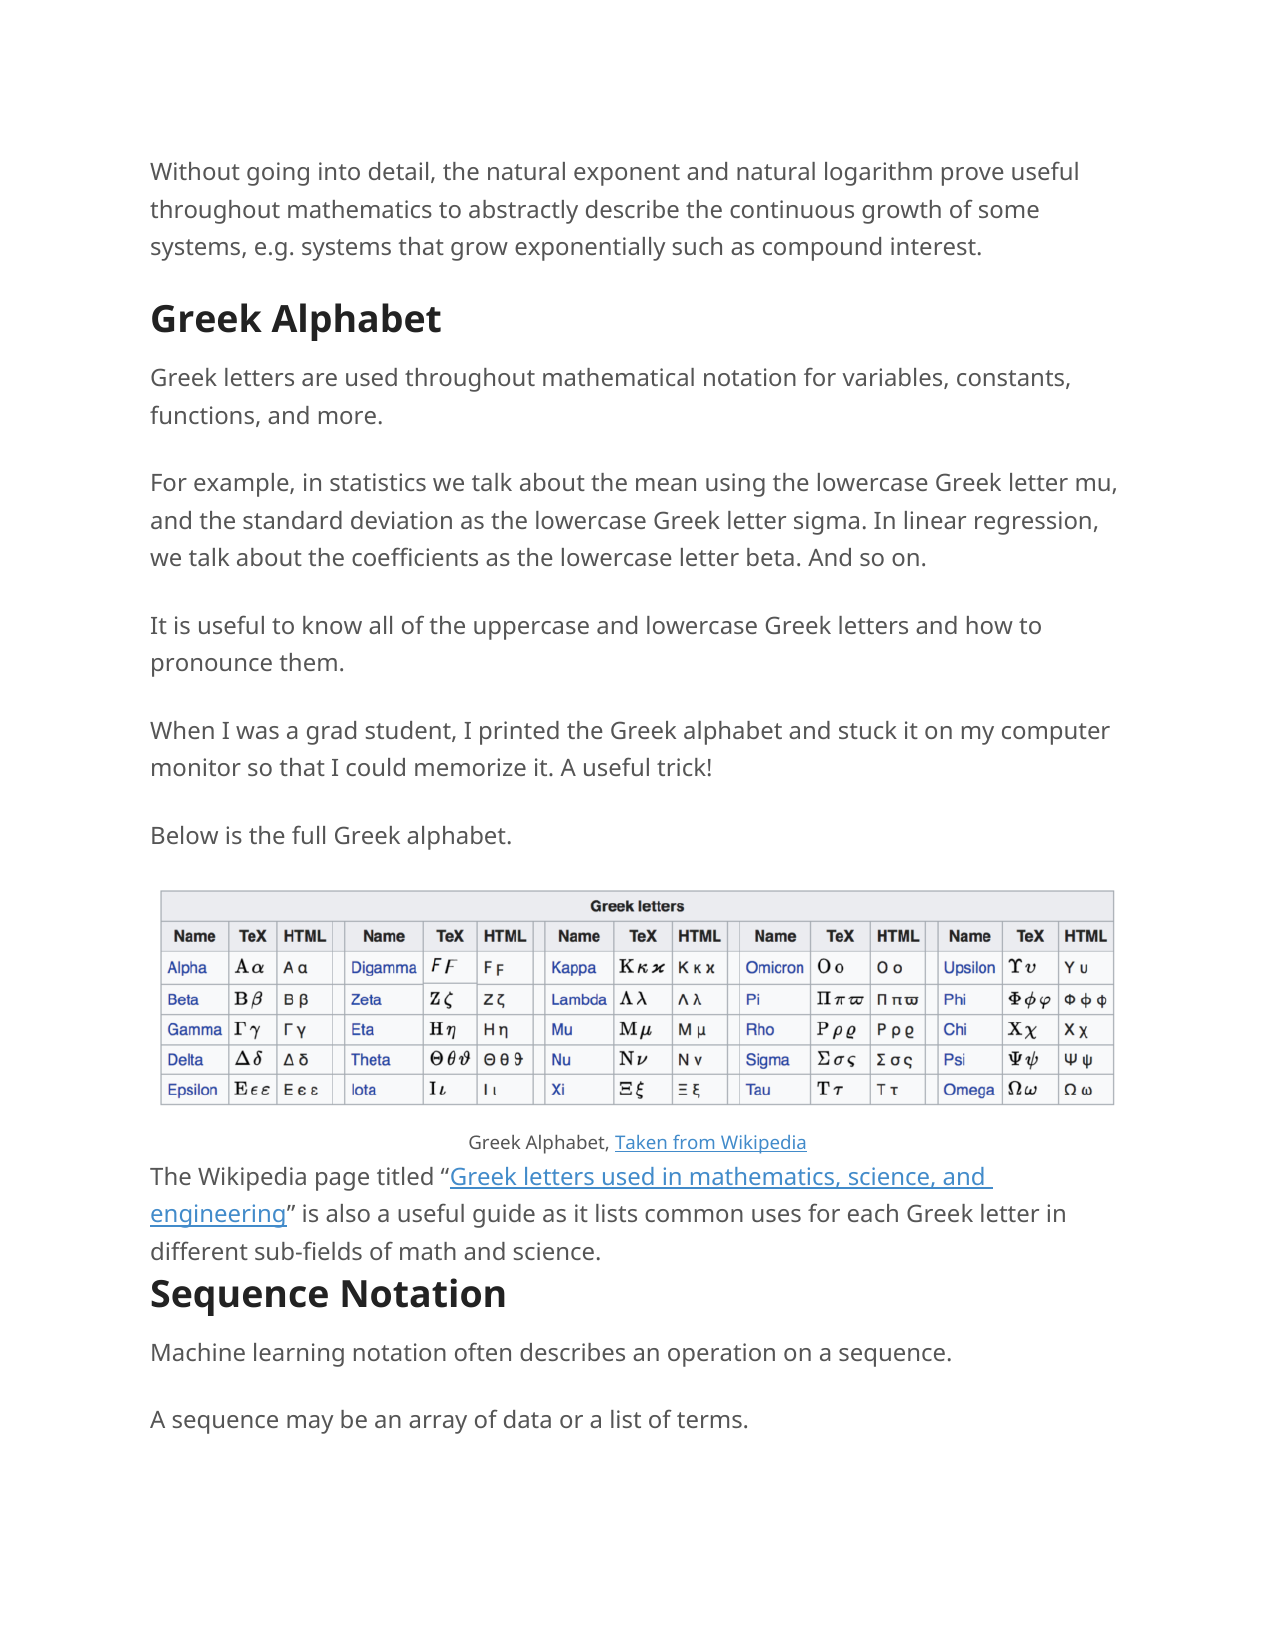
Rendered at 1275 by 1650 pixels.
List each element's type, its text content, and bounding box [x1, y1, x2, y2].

text When I was a grad student, I printed the Greek alphabet and stuck it on my computer monitor so that I could memorize it. A useful trick! [150, 708, 1125, 783]
text Machine learning notation often describes an operation on a sequence. [150, 1331, 1125, 1368]
text For example, in statistics we talk about the mean using the lowercase Greek letter mu, and the standard deviation as the lowercase Greek letter sigma. In linear regression, we talk about the coefficients as the lowercase letter beta. And so on. [150, 461, 1125, 573]
text The Wikipedia page titled “Greek letters used in mathematics, science, and engineering” is also a useful guide as it lists common uses for each Greek letter in different sub-fields of math and science. [150, 1155, 1125, 1267]
text Greek Alphabet [150, 292, 1125, 343]
picture [150, 881, 1125, 1118]
text It is useful to know all of the uppercase and lowercase Greek letters and how to pronounce them. [150, 603, 1125, 678]
text Below is the full Greek alphabet. [150, 813, 1125, 851]
text Greek letters are used throughout mathematical notation for variables, constants, functions, and more. [150, 356, 1125, 431]
text Without going into detail, the natural exponent and natural logarithm prove useful throughout mathematics to abstractly describe the continuous growth of some systems, e.g. systems that grow exponentially such as compound interest. [150, 150, 1125, 262]
text A sequence may be an array of data or a list of terms. [150, 1398, 1125, 1436]
text Sequence Notation [150, 1267, 1125, 1318]
text Greek Alphabet, Taken from Wikipedia [150, 1118, 1125, 1155]
